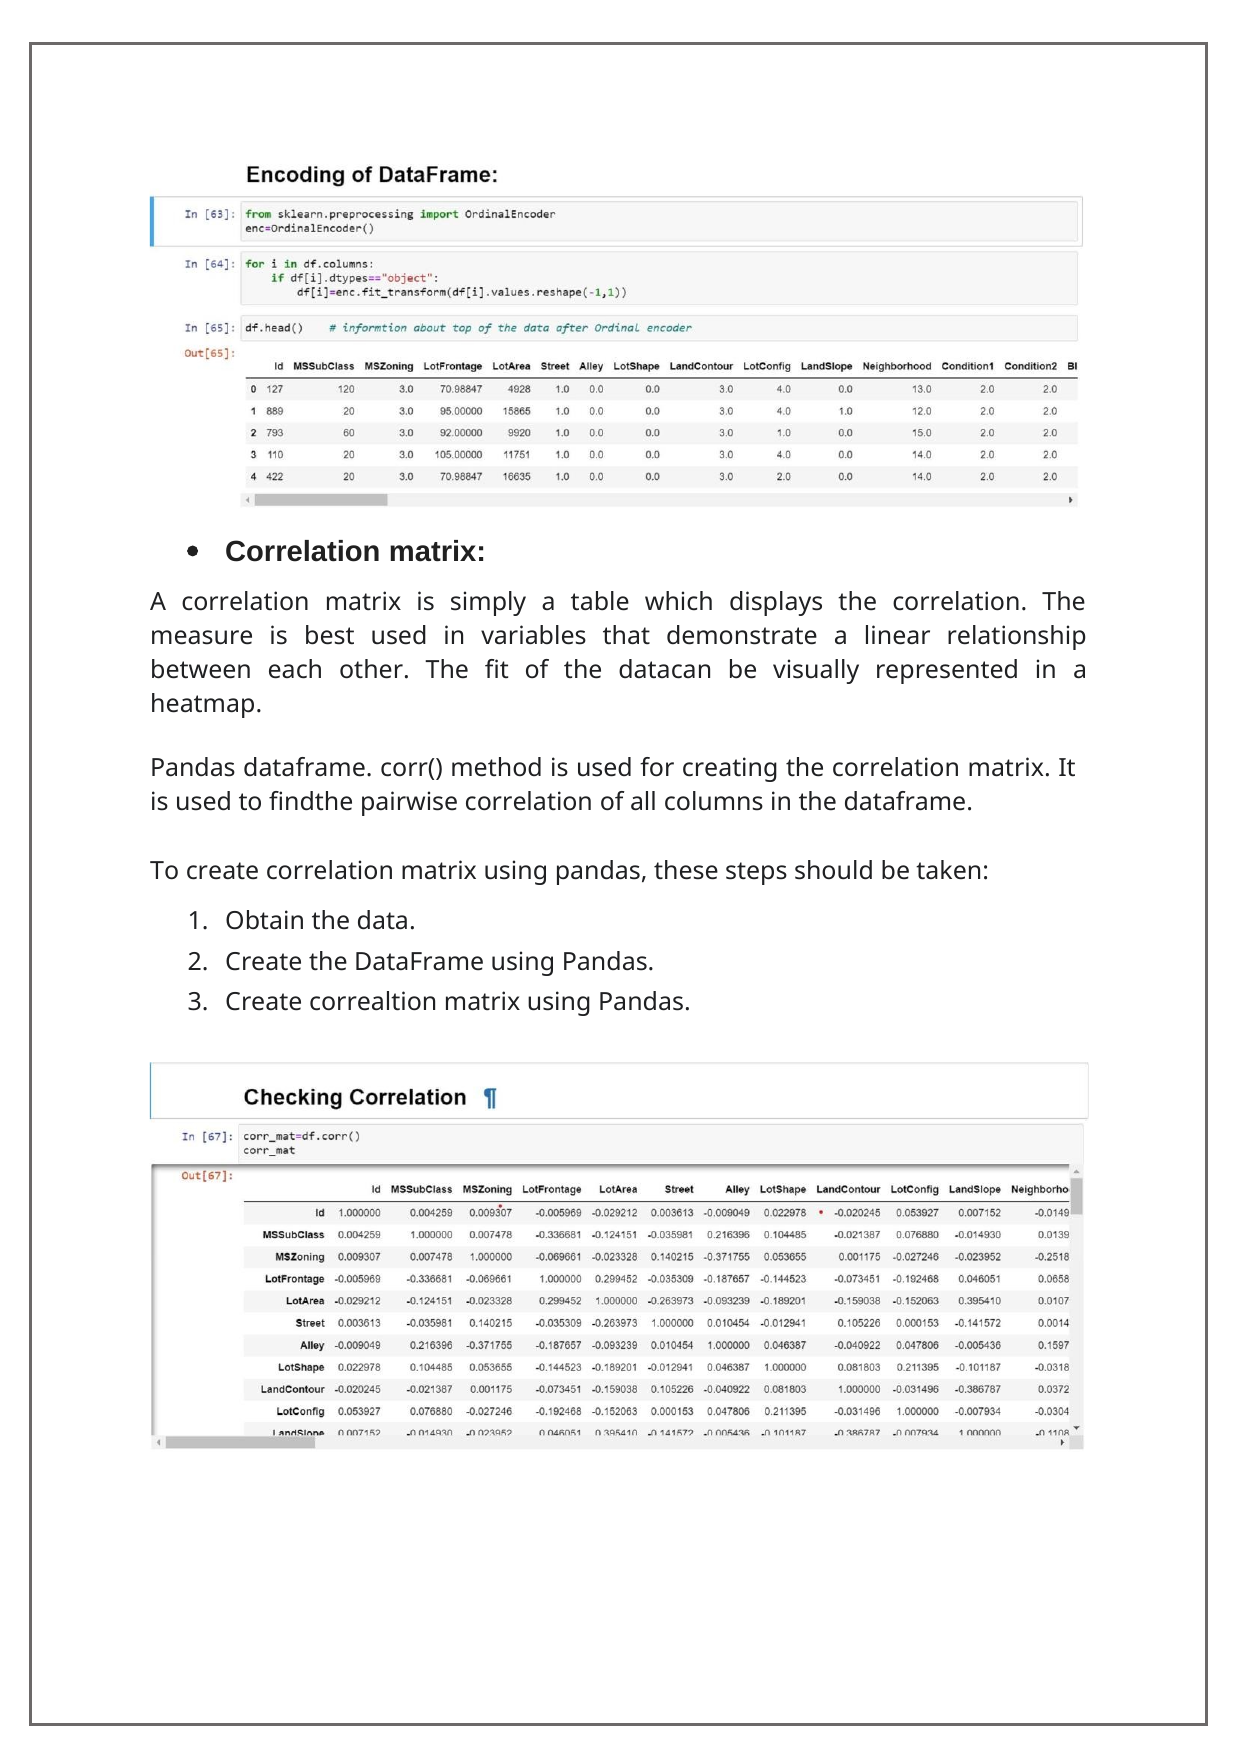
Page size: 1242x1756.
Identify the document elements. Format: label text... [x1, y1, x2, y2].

text Pandas dataframe. corr() method is used for creating the correlation matrix. It is used to findthe pairwise correlation of all columns in the dataframe. [150, 750, 1076, 818]
text To create correlation matrix using pandas, these steps should be taken: [150, 852, 1204, 886]
list Obtain the data. [187, 903, 1204, 937]
picture [149, 1062, 1089, 1452]
list Correlation matrix: [187, 534, 1204, 567]
list Create correaltion matrix using Pandas. [187, 984, 1204, 1018]
picture [149, 164, 1084, 509]
text A correlation matrix is simply a table which displays the correlation. The measure is best used in variables that demonstrate a linear relationship between each other. The fit of the datacan be visually represented in a heatmap. [150, 584, 1087, 720]
list Create the DataFrame using Pandas. [187, 943, 1204, 977]
